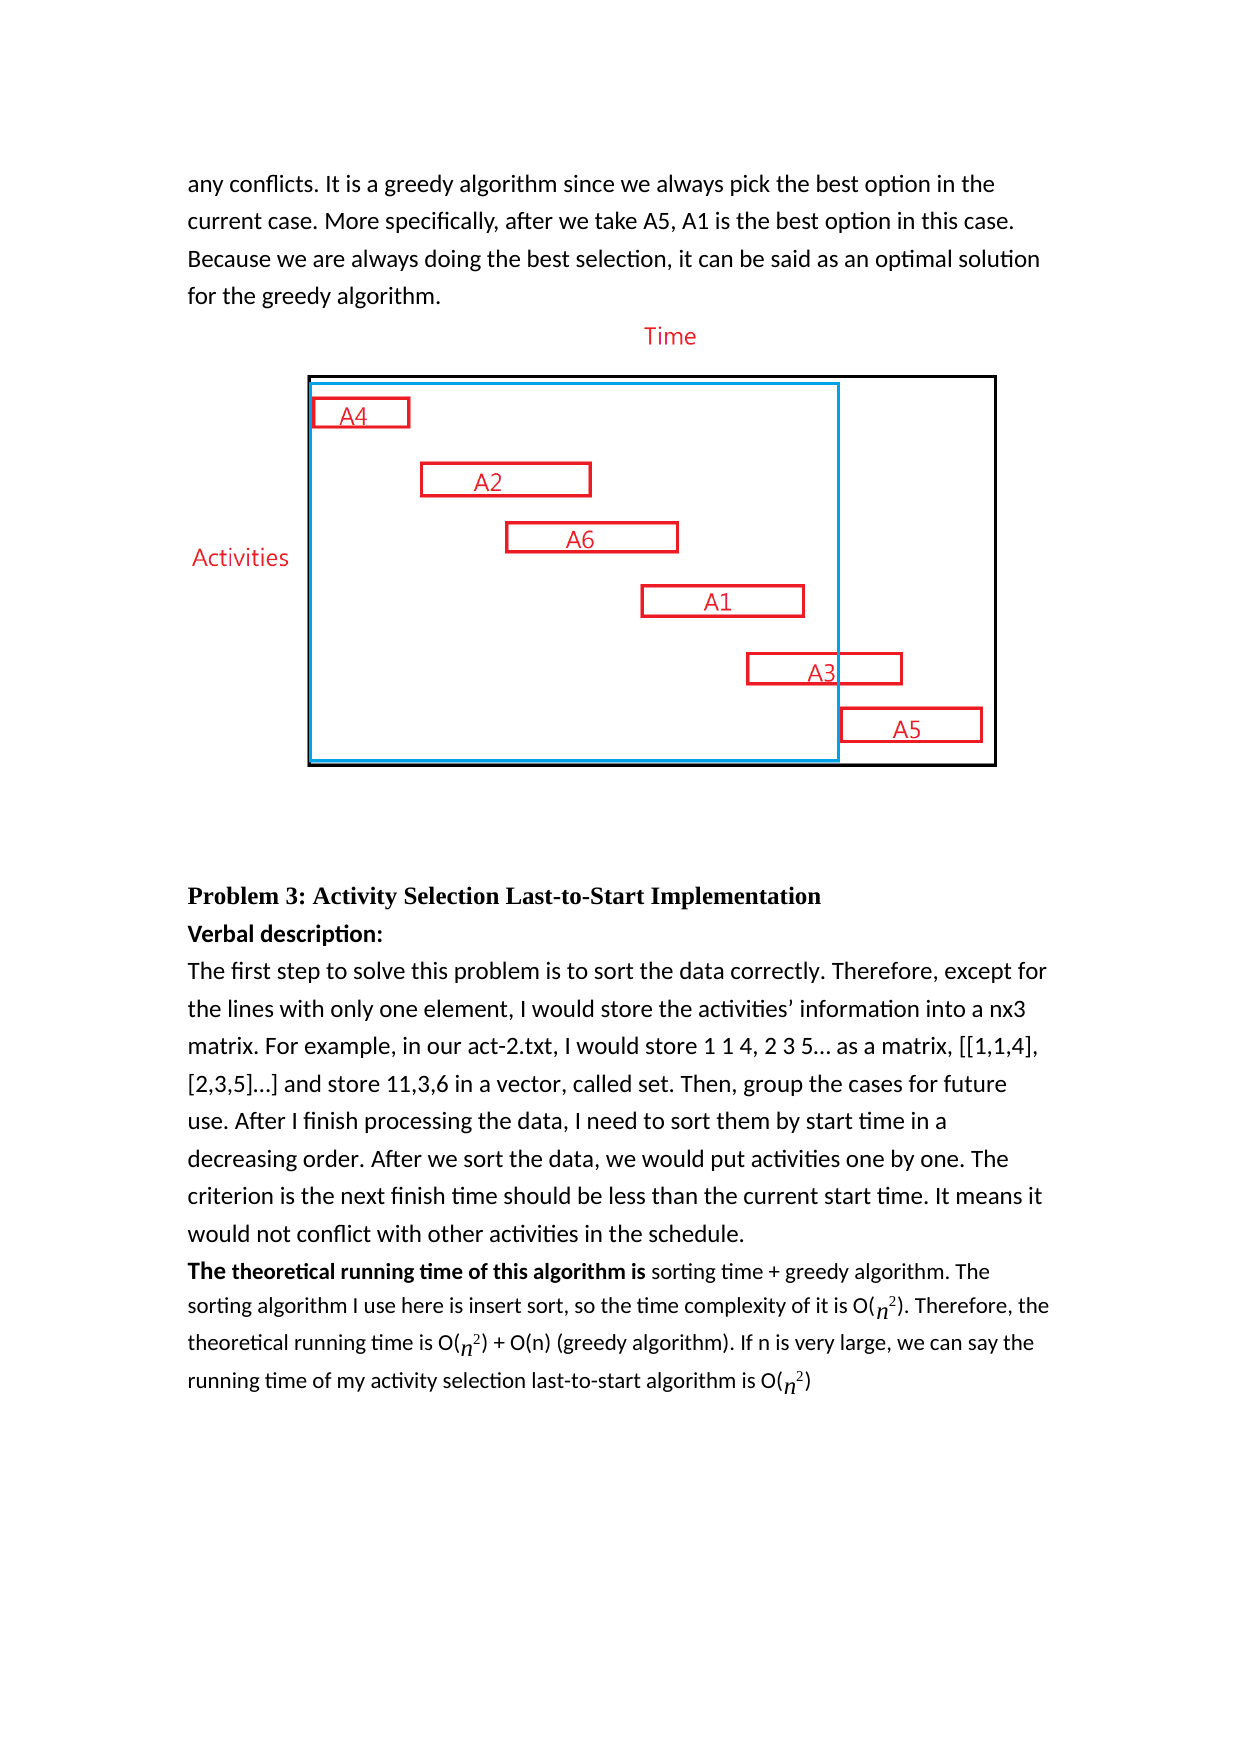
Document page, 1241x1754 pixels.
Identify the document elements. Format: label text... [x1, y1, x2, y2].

text Problem 3: Activity Selection Last-to-Start Implementation [187, 877, 1053, 914]
picture [187, 314, 1067, 785]
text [187, 164, 1053, 314]
text The theoretical running time of this algorithm is sorting time + greedy algorithm. The sorting algorithm I use here is insert sort, so the time complexity of it is O(). Therefore, the theoretical running time is O() + O(n) (greedy algorithm). If n is very large, we can say the running time of my activity selection last-to-start algorithm is O() [187, 1252, 1053, 1402]
text Verbal description: [187, 914, 1053, 952]
text The first step to solve this problem is to sort the data correctly. Therefore, except for the lines with only one element, I would store the activities’ information into a nx3 matrix. For example, in our act-2.txt, I would store 1 1 4, 2 3 5… as a matrix, [[1,1,4],[2,3,5]…] and store 11,3,6 in a vector, called set. Then, group the cases for future use. After I finish processing the data, I need to sort them by start time in a decreasing order. After we sort the data, we would put activities one by one. The criterion is the next finish time should be less than the current start time. It means it would not conflict with other activities in the schedule. [187, 952, 1053, 1252]
